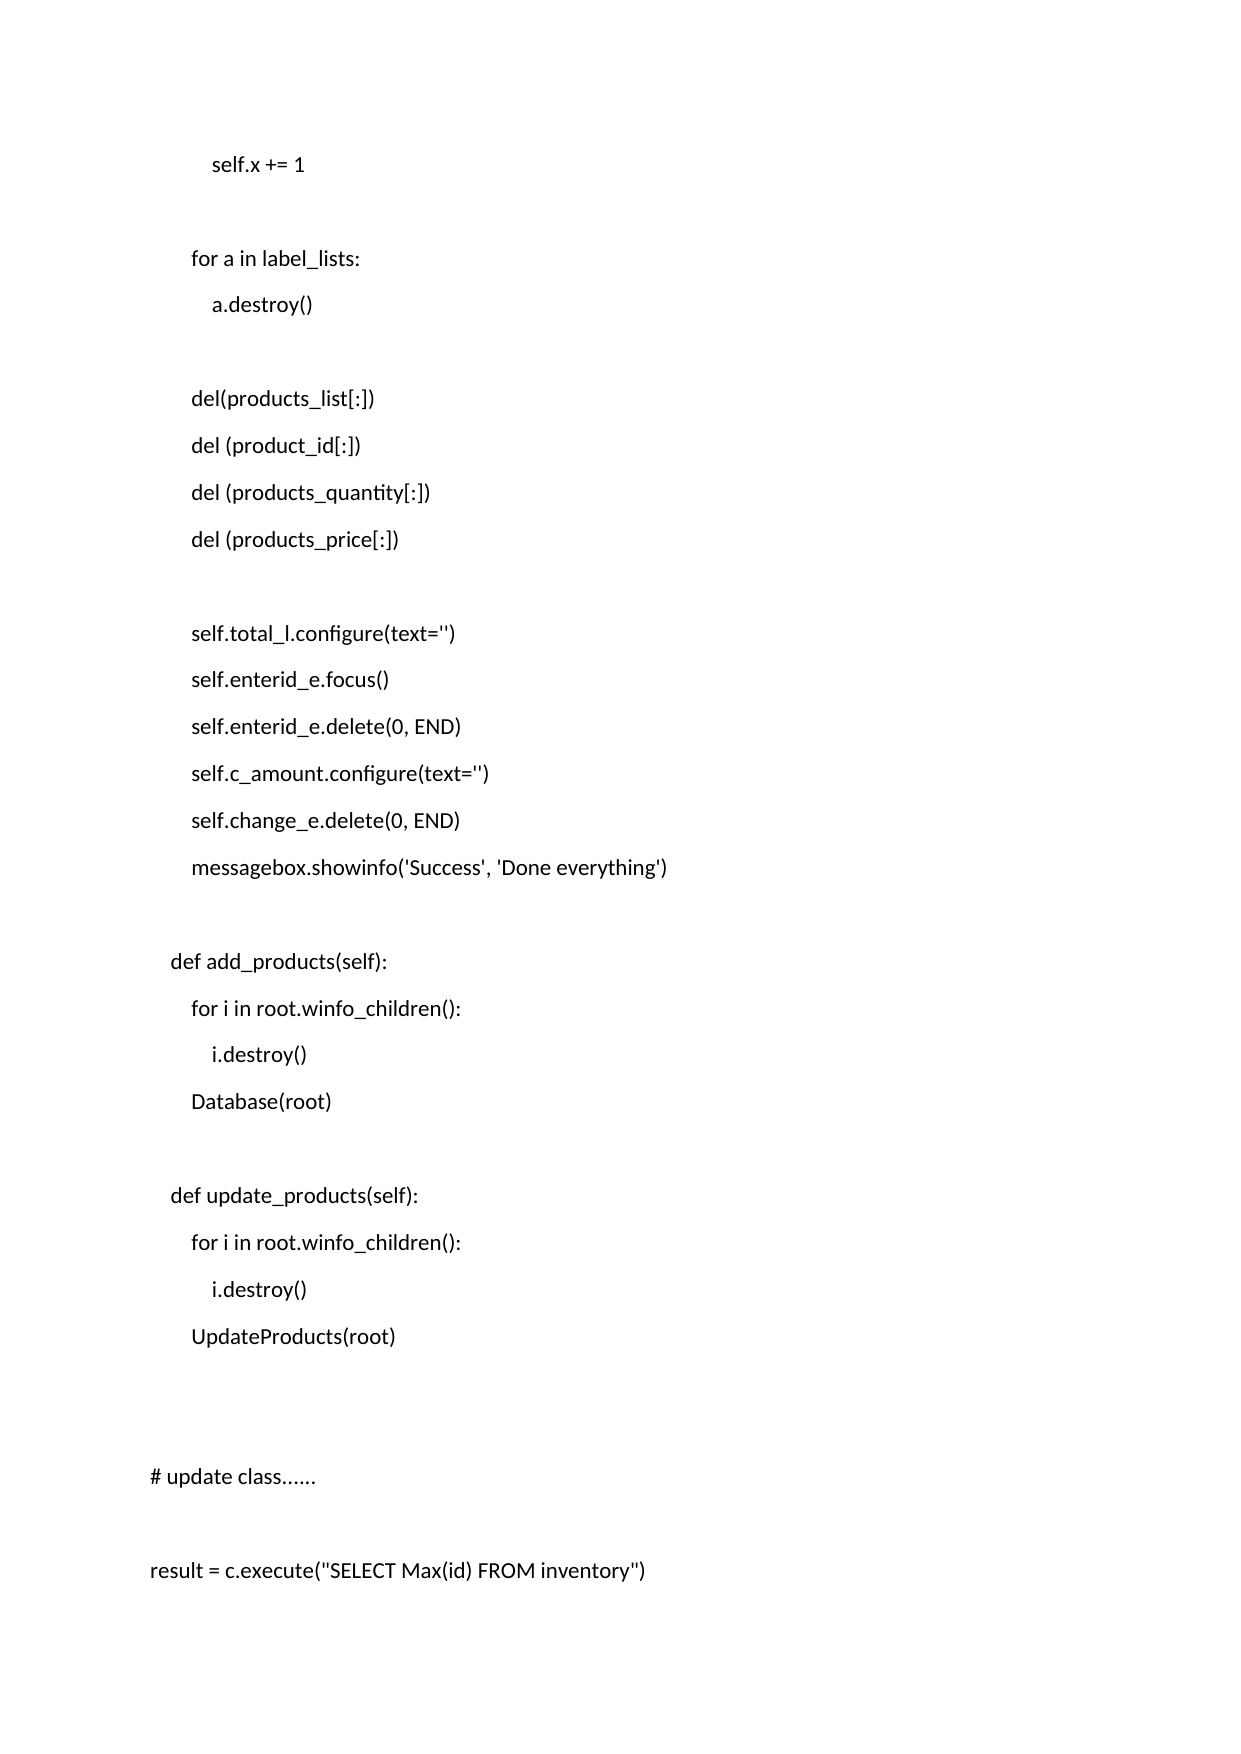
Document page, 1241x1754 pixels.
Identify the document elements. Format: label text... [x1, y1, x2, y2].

text # update class...... [150, 1462, 1090, 1491]
text self.x += 1 [150, 150, 1090, 178]
text self.enterid_e.focus() [150, 666, 1090, 694]
text for i in root.winfo_children(): [150, 1228, 1090, 1256]
text result = c.execute("SELECT Max(id) FROM inventory") [150, 1556, 1090, 1584]
text i.destroy() [150, 1041, 1090, 1069]
text self.enterid_e.delete(0, END) [150, 712, 1090, 741]
text Database(root) [150, 1087, 1090, 1116]
text for i in root.winfo_children(): [150, 994, 1090, 1022]
text del(products_list[:]) [150, 384, 1090, 412]
text def add_products(self): [150, 947, 1090, 975]
text messagebox.showinfo('Success', 'Done everything') [150, 853, 1090, 881]
text del (products_quantity[:]) [150, 478, 1090, 506]
text UpdateProducts(root) [150, 1322, 1090, 1350]
text del (products_price[:]) [150, 525, 1090, 553]
text self.c_amount.configure(text='') [150, 759, 1090, 787]
text for a in label_lists: [150, 244, 1090, 272]
text del (product_id[:]) [150, 431, 1090, 459]
text def update_products(self): [150, 1181, 1090, 1209]
text i.destroy() [150, 1275, 1090, 1303]
text self.change_e.delete(0, END) [150, 806, 1090, 834]
text a.destroy() [150, 291, 1090, 319]
text self.total_l.configure(text='') [150, 619, 1090, 647]
